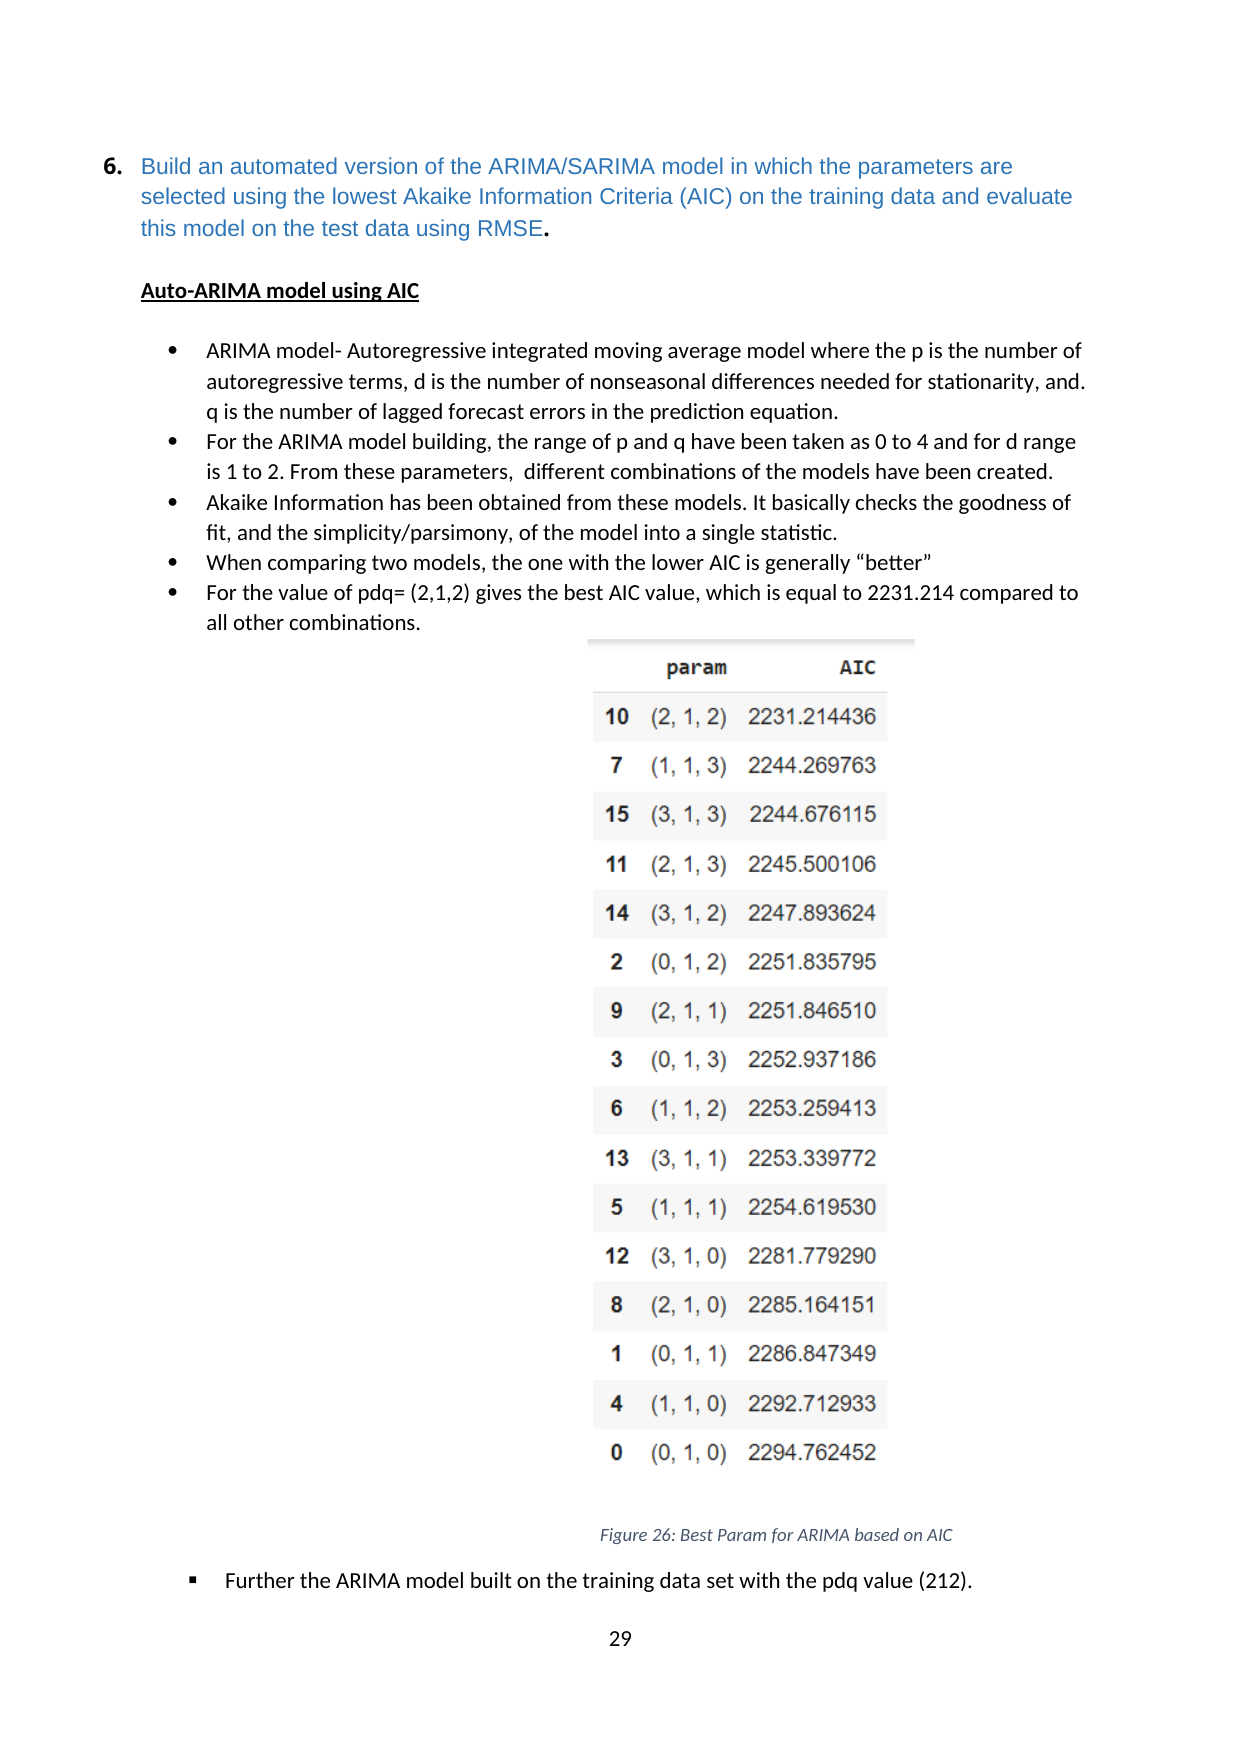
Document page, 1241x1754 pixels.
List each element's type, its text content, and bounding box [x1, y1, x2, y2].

list For the ARIMA model building, the range of p and q have been taken as 0 to 4 and for d range is 1 to 2. From these parameters, different combinations of the models have been created. [169, 427, 1090, 485]
list Further the ARIMA model built on the training data set with the pdq value (212). [187, 1567, 1090, 1594]
list Auto-ARIMA model using AIC [141, 276, 1090, 304]
list Akaike Information has been obtained from these models. It basically checks the goodness of fit, and the simplicity/parsimony, of the model into a single statistic. [169, 488, 1090, 546]
picture [587, 638, 915, 1474]
list Build an automated version of the ARIMA/SARIMA model in which the parameters are selected using the lowest Akaike Information Criteria (AIC) on the training data and evaluate this model on the test data using RMSE. [103, 150, 1090, 243]
list For the value of pdq= (2,1,2) gives the best AIC value, which is equal to 2231.214 compared to all other combinations. [169, 578, 1090, 636]
list When comparing two models, the one with the lower AIC is generally “better” [169, 548, 1090, 576]
list ARIMA model- Autoregressive integrated moving average model where the p is the number of autoregressive terms, d is the number of nonseasonal differences needed for stationarity, and. q is the number of lagged forecast errors in the prediction equation. [169, 337, 1090, 425]
